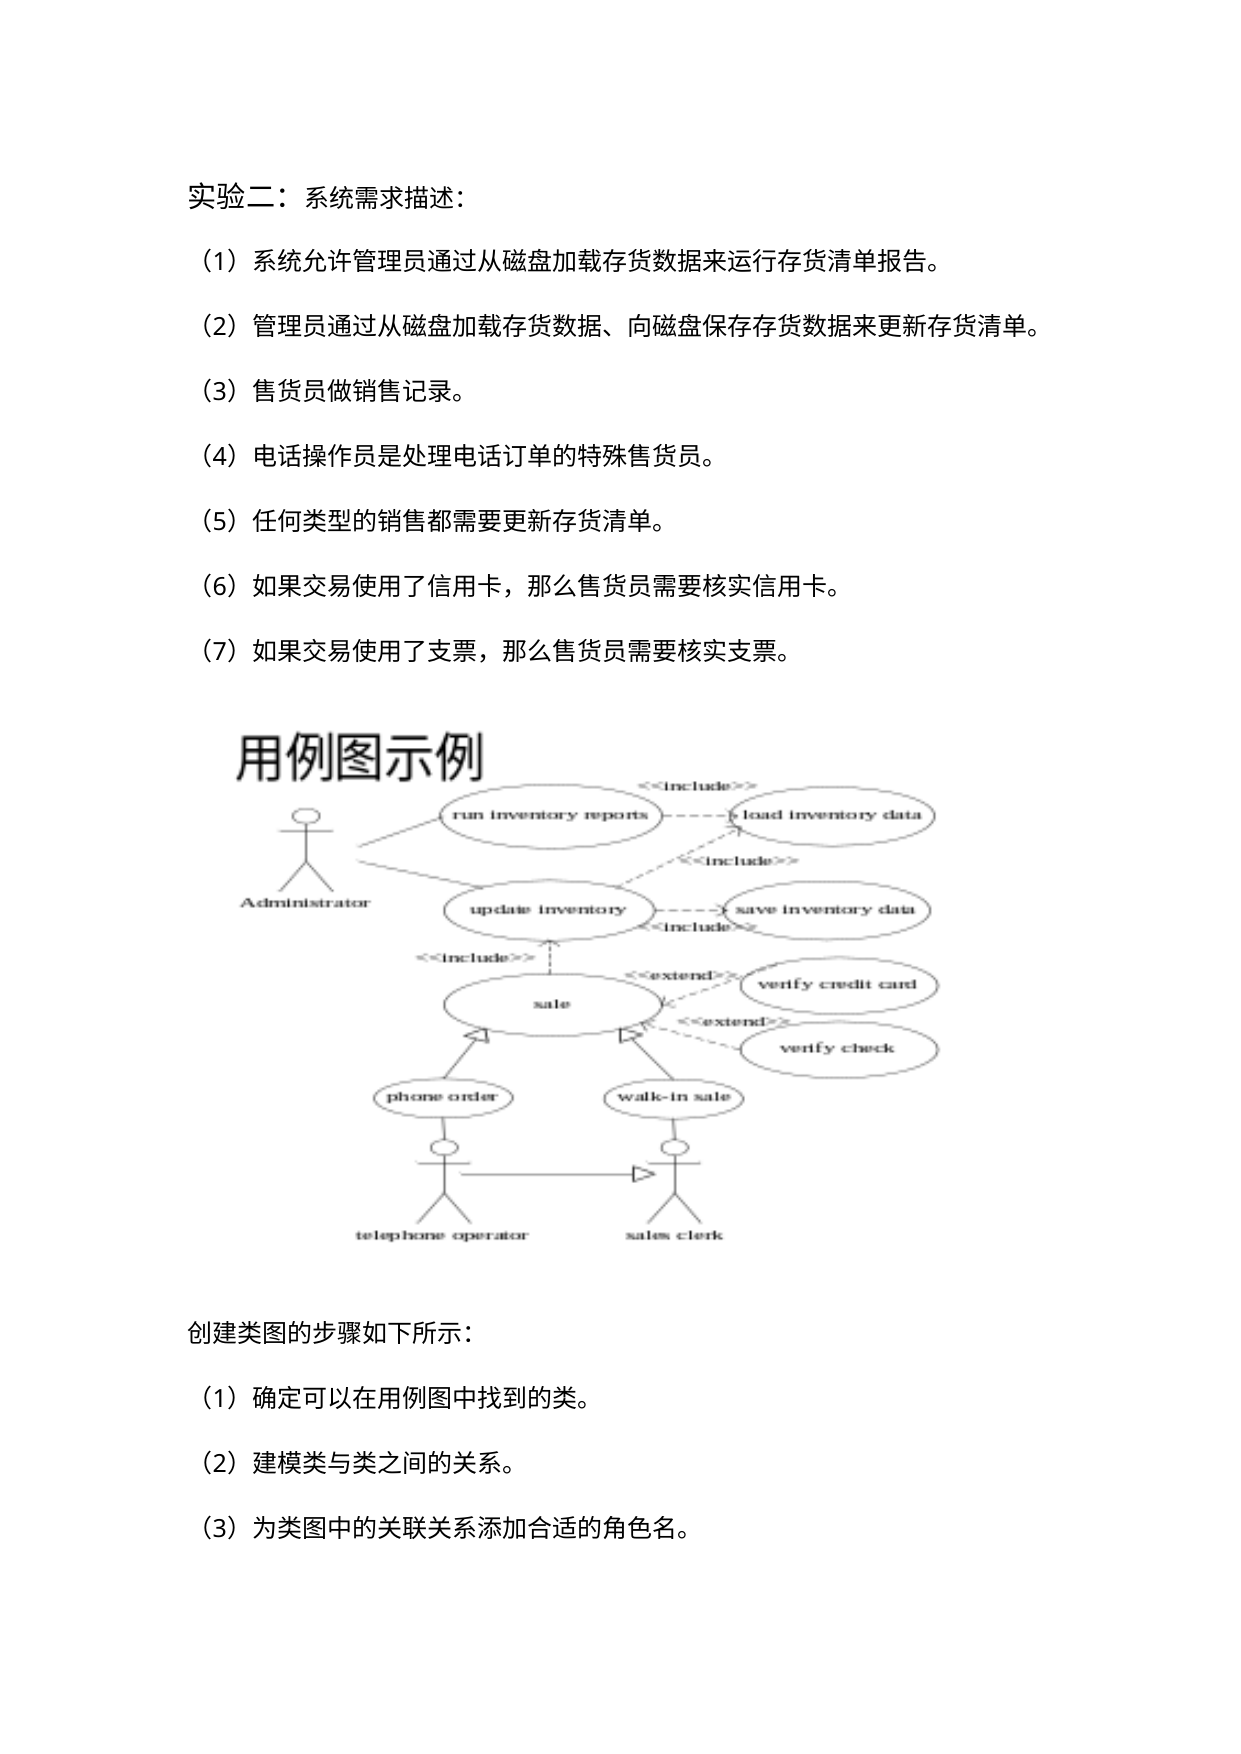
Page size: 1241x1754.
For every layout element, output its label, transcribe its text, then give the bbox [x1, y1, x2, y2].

text （6）如果交易使用了信用卡，那么售货员需要核实信用卡。 [187, 552, 1053, 617]
text （7）如果交易使用了支票，那么售货员需要核实支票。 [187, 617, 1053, 682]
text （3）售货员做销售记录。 [187, 357, 1053, 422]
text （2）建模类与类之间的关系。 [187, 1429, 1053, 1494]
text （1）系统允许管理员通过从磁盘加载存货数据来运行存货清单报告。 [187, 227, 1053, 292]
text （1）确定可以在用例图中找到的类。 [187, 1364, 1053, 1429]
text 创建类图的步骤如下所示： [187, 1299, 1053, 1364]
text （2）管理员通过从磁盘加载存货数据、向磁盘保存存货数据来更新存货清单。 [187, 292, 1053, 357]
text （5）任何类型的销售都需要更新存货清单。 [187, 487, 1053, 552]
text （3）为类图中的关联关系添加合适的角色名。 [187, 1494, 1053, 1559]
text 实验二：系统需求描述： [187, 162, 1053, 227]
text （4）电话操作员是处理电话订单的特殊售货员。 [187, 422, 1053, 487]
